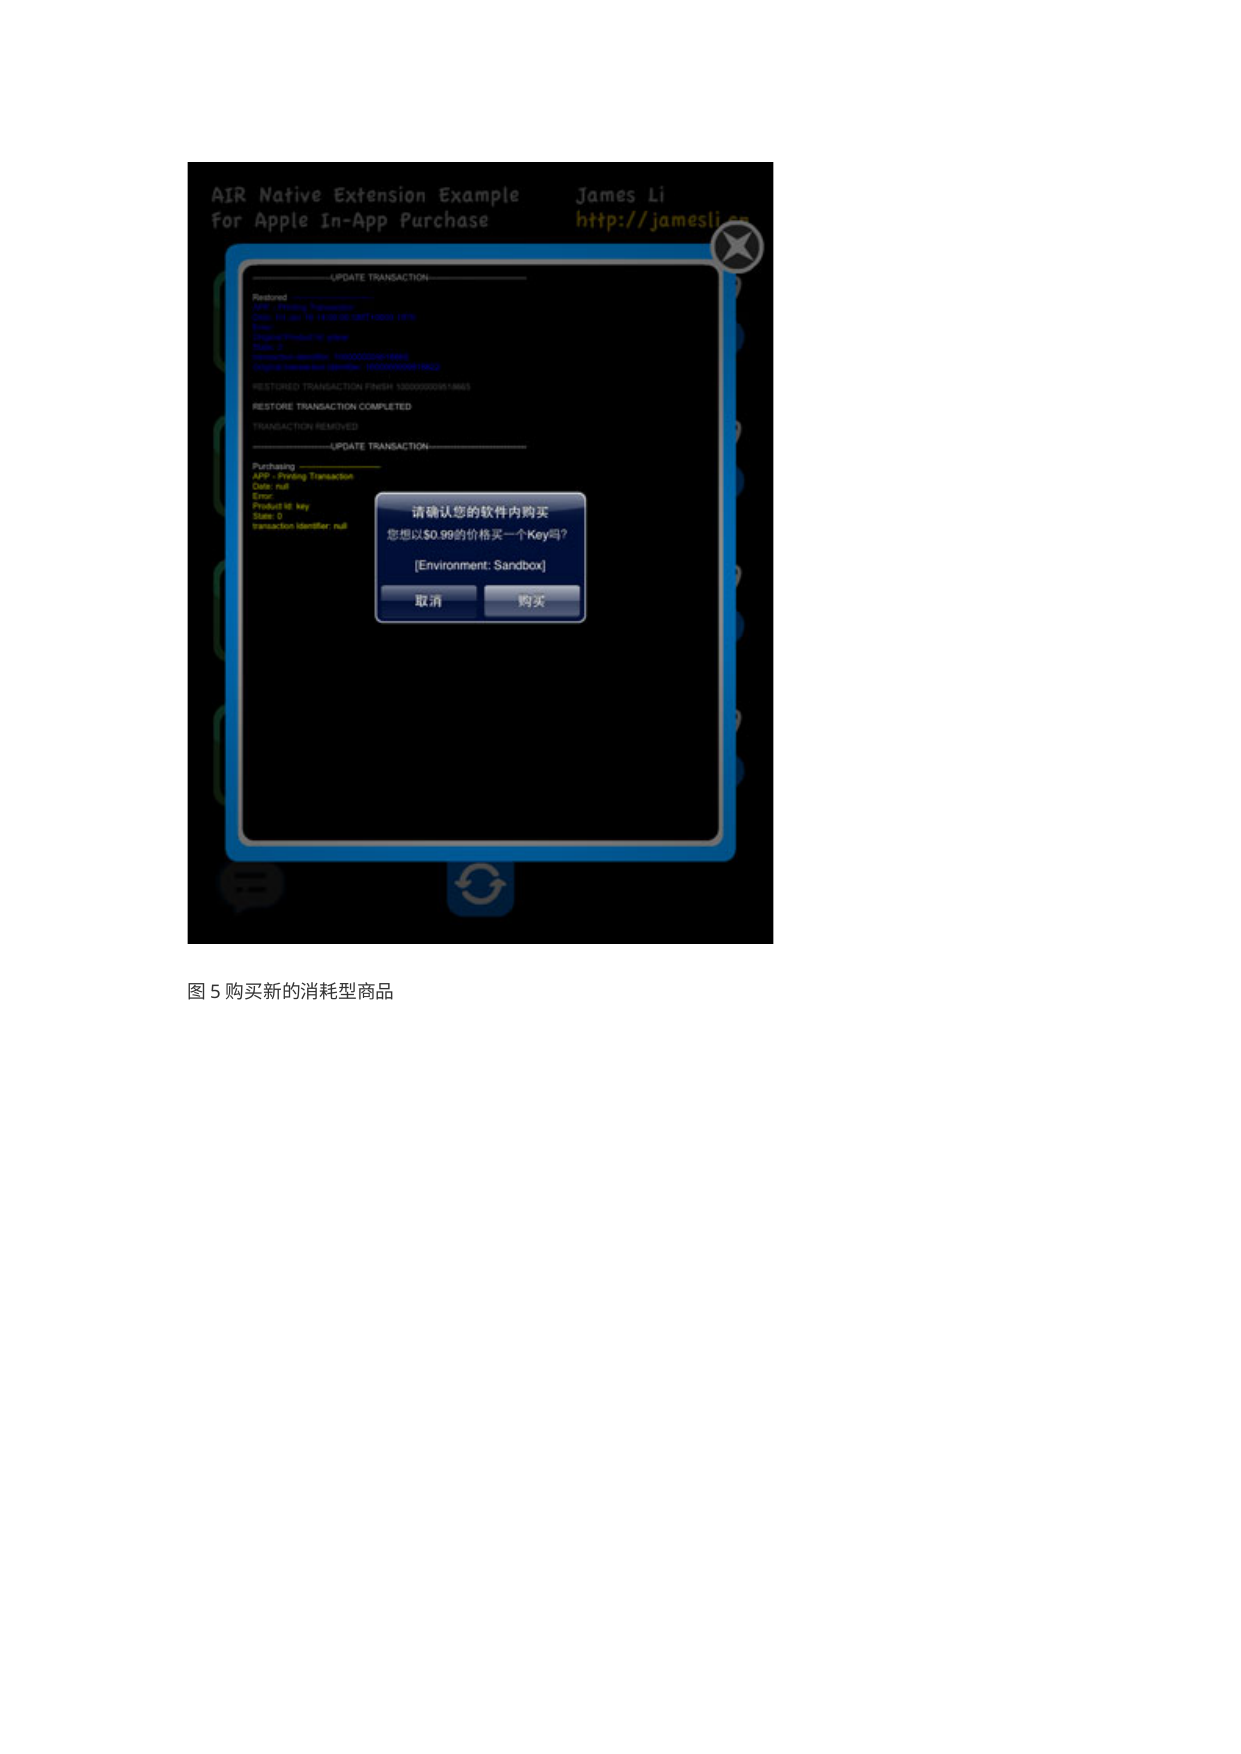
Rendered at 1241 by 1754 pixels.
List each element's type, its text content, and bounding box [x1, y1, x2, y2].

picture [187, 162, 774, 944]
